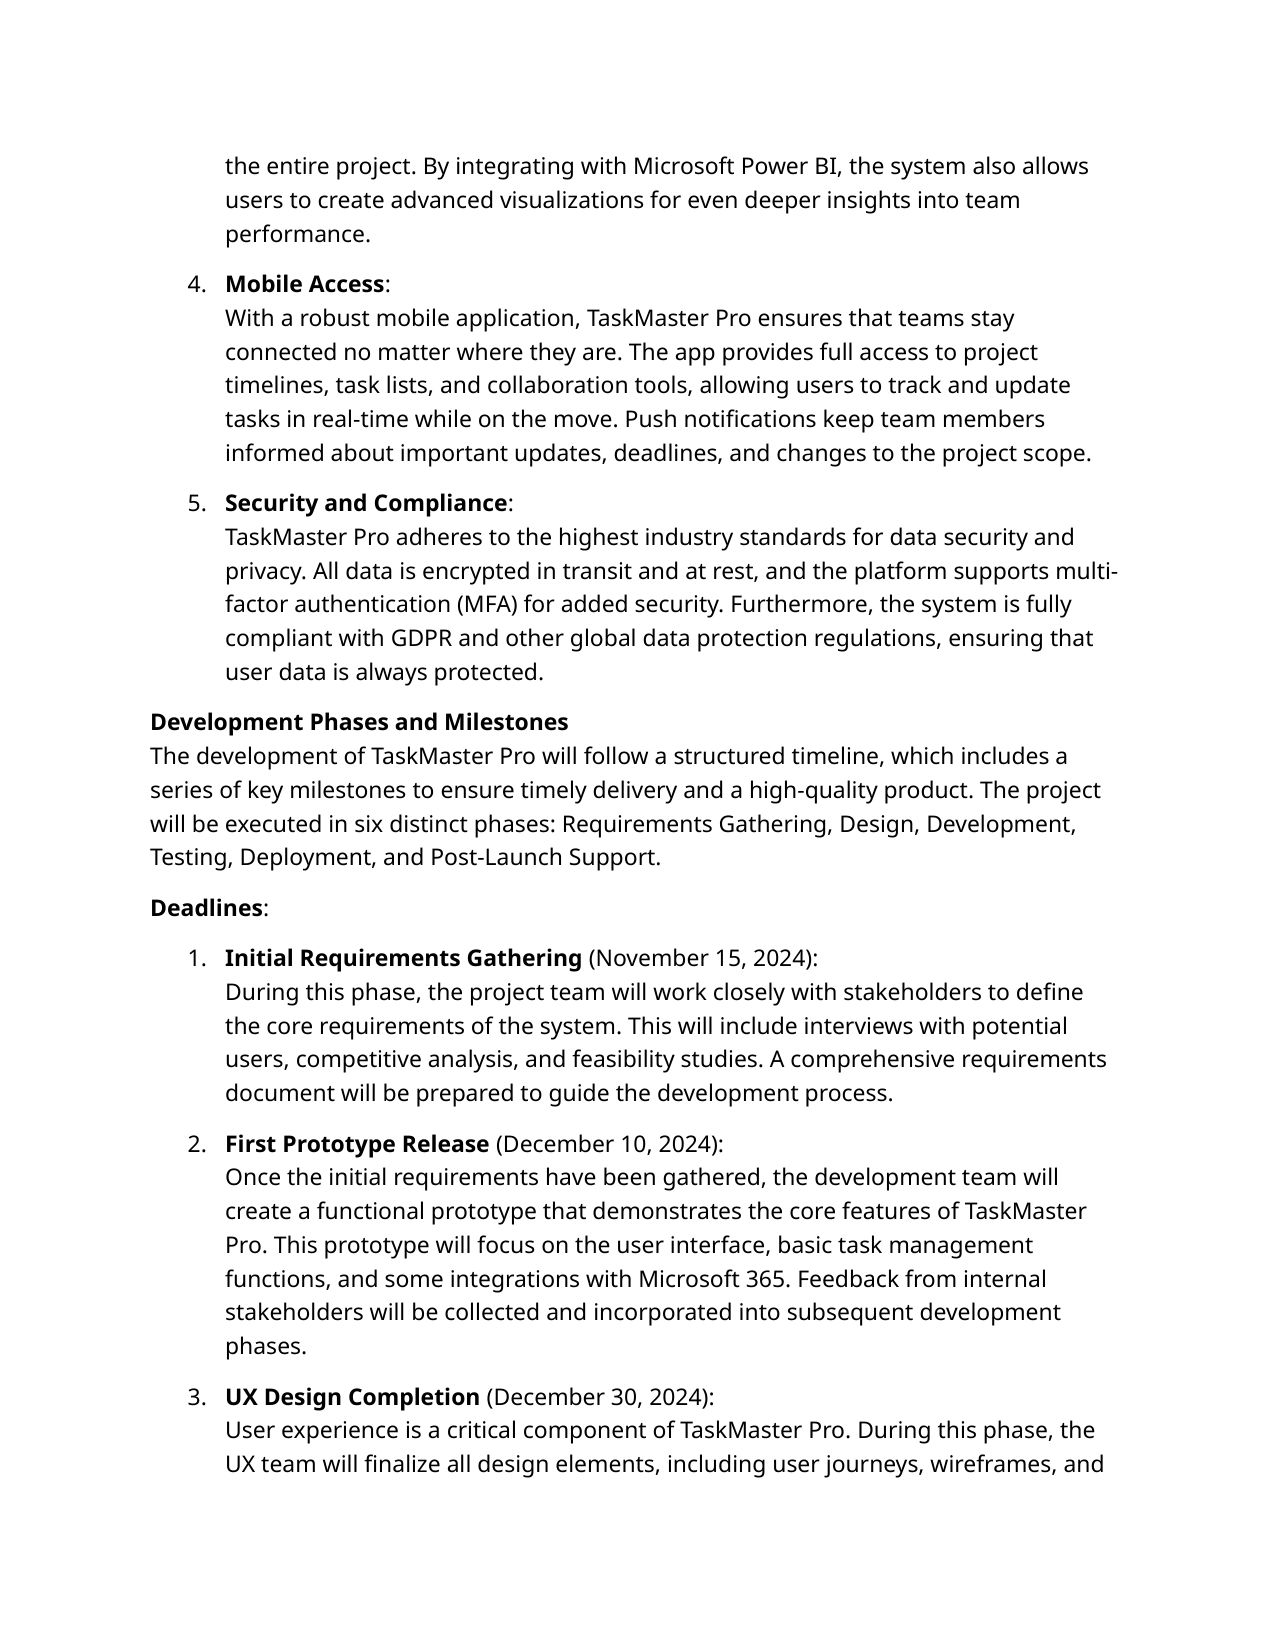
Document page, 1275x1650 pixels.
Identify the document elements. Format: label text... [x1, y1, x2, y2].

text Deadlines: [150, 892, 1125, 923]
list Initial Requirements Gathering (November 15, 2024): During this phase, the project team will work closely with stakeholders to define the core requirements of the system. This will include interviews with potential users, competitive analysis, and feasibility studies. A comprehensive requirements document will be prepared to guide the development process. [187, 942, 1125, 1108]
list Mobile Access: With a robust mobile application, TaskMaster Pro ensures that teams stay connected no matter where they are. The app provides full access to project timelines, task lists, and collaboration tools, allowing users to track and update tasks in real-time while on the move. Push notifications keep team members informed about important updates, deadlines, and changes to the project scope. [187, 268, 1125, 468]
list First Prototype Release (December 10, 2024): Once the initial requirements have been gathered, the development team will create a functional prototype that demonstrates the core features of TaskMaster Pro. This prototype will focus on the user interface, basic task management functions, and some integrations with Microsoft 365. Feedback from internal stakeholders will be collected and incorporated into subsequent development phases. [187, 1127, 1125, 1361]
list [187, 150, 1125, 249]
list Security and Compliance: TaskMaster Pro adheres to the highest industry standards for data security and privacy. All data is encrypted in transit and at rest, and the platform supports multi-factor authentication (MFA) for added security. Furthermore, the system is fully compliant with GDPR and other global data protection regulations, ensuring that user data is always protected. [187, 487, 1125, 687]
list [187, 1380, 1125, 1479]
text Development Phases and Milestones The development of TaskMaster Pro will follow a structured timeline, which includes a series of key milestones to ensure timely delivery and a high-quality product. The project will be executed in six distinct phases: Requirements Gathering, Design, Development, Testing, Deployment, and Post-Launch Support. [150, 706, 1125, 872]
